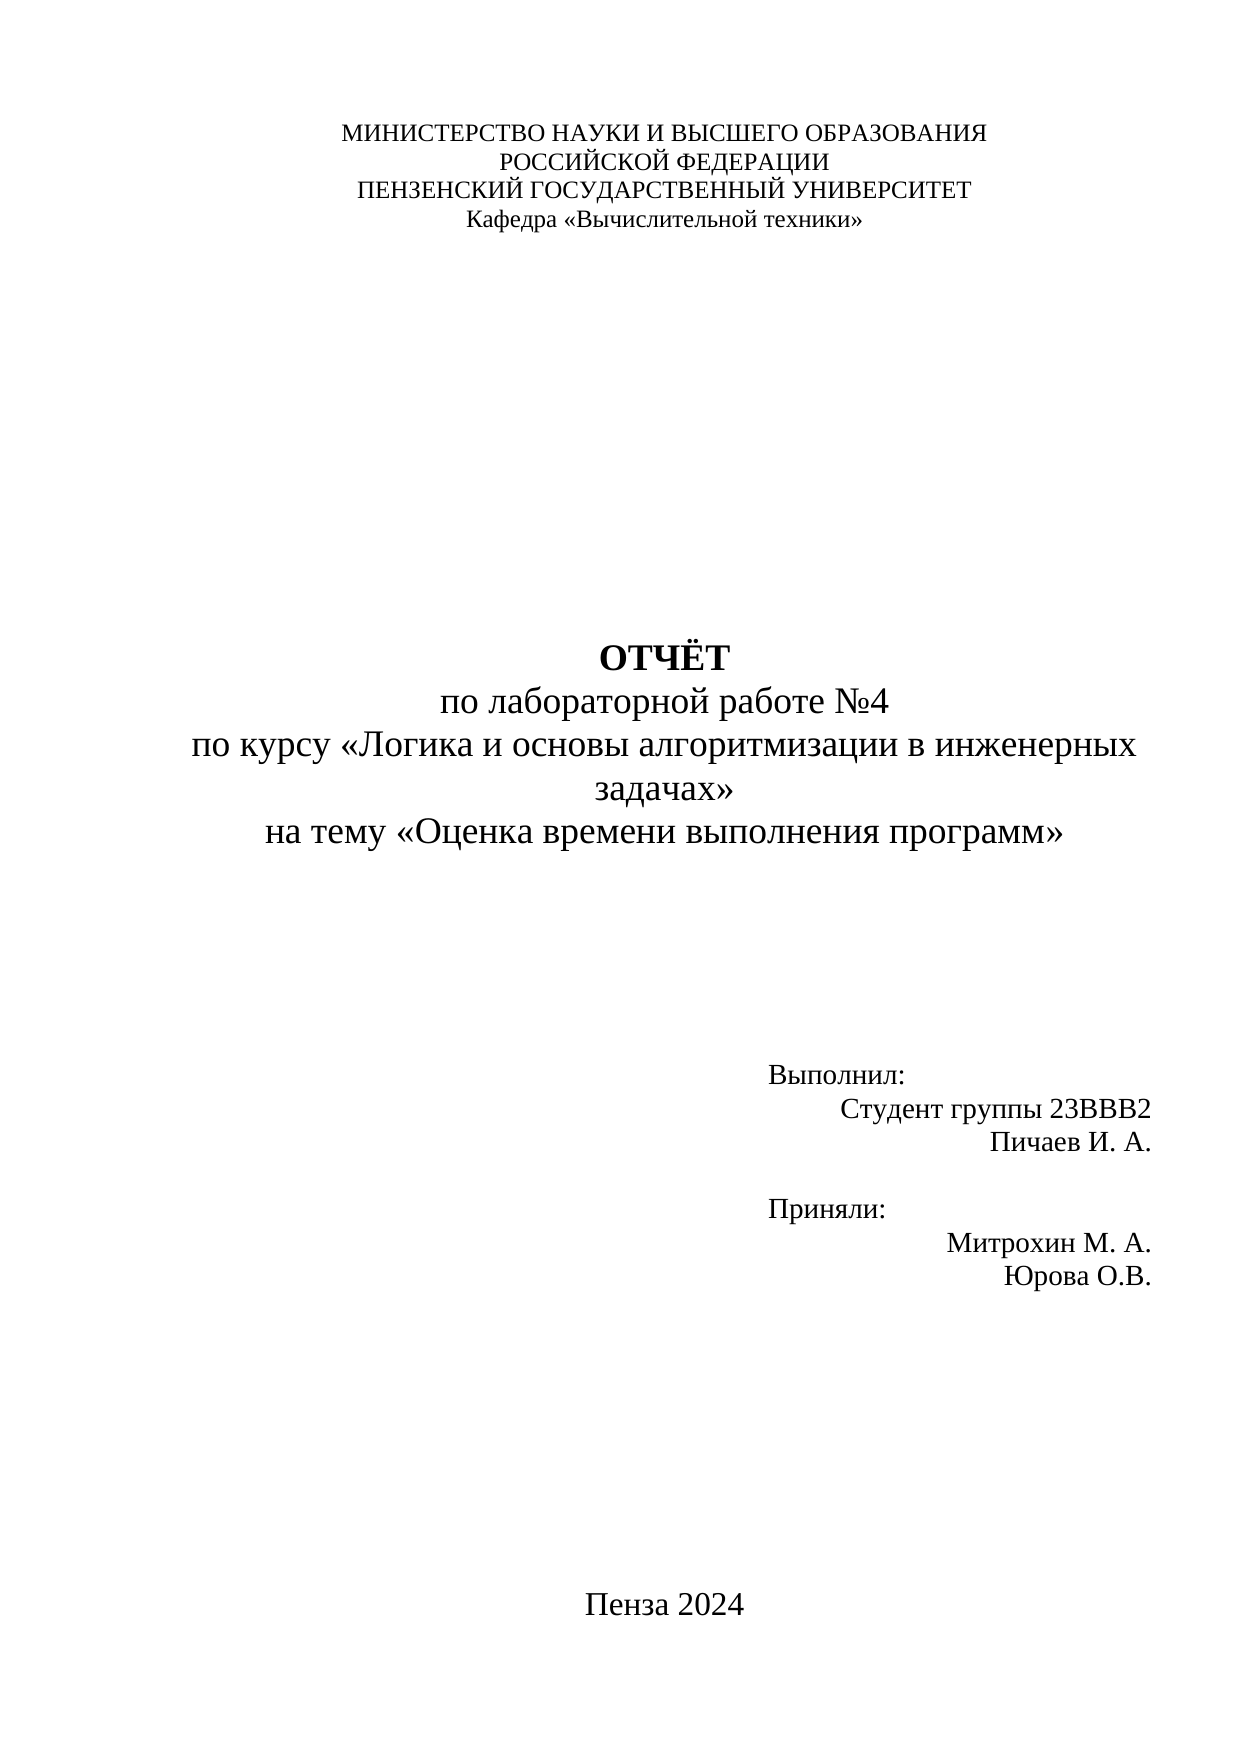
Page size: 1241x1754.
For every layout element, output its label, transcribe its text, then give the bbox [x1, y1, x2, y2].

text Студент группы 23ВВВ2 [177, 1091, 1152, 1124]
text Выполнил: [768, 1057, 1152, 1091]
text Приняли: [768, 1191, 1152, 1225]
text ОТЧЁТ [177, 636, 1152, 679]
text по лабораторной работе №4 по курсу «Логика и основы алгоритмизации в инженерных задачах» на тему «Оценка времени выполнения программ» [177, 679, 1152, 851]
text Митрохин М. А. Юрова О.В. [177, 1225, 1152, 1292]
text Пенза 2024 [177, 1584, 1152, 1623]
text Пичаев И. А. [177, 1124, 1152, 1158]
text МИНИСТЕРСТВО НАУКИ И ВЫСШЕГО ОБРАЗОВАНИЯ РОССИЙСКОЙ ФЕДЕРАЦИИ ПЕНЗЕНСКИЙ ГОСУДАРСТВЕННЫЙ УНИВЕРСИТЕТ Кафедра «Вычислительной техники» [177, 118, 1152, 233]
